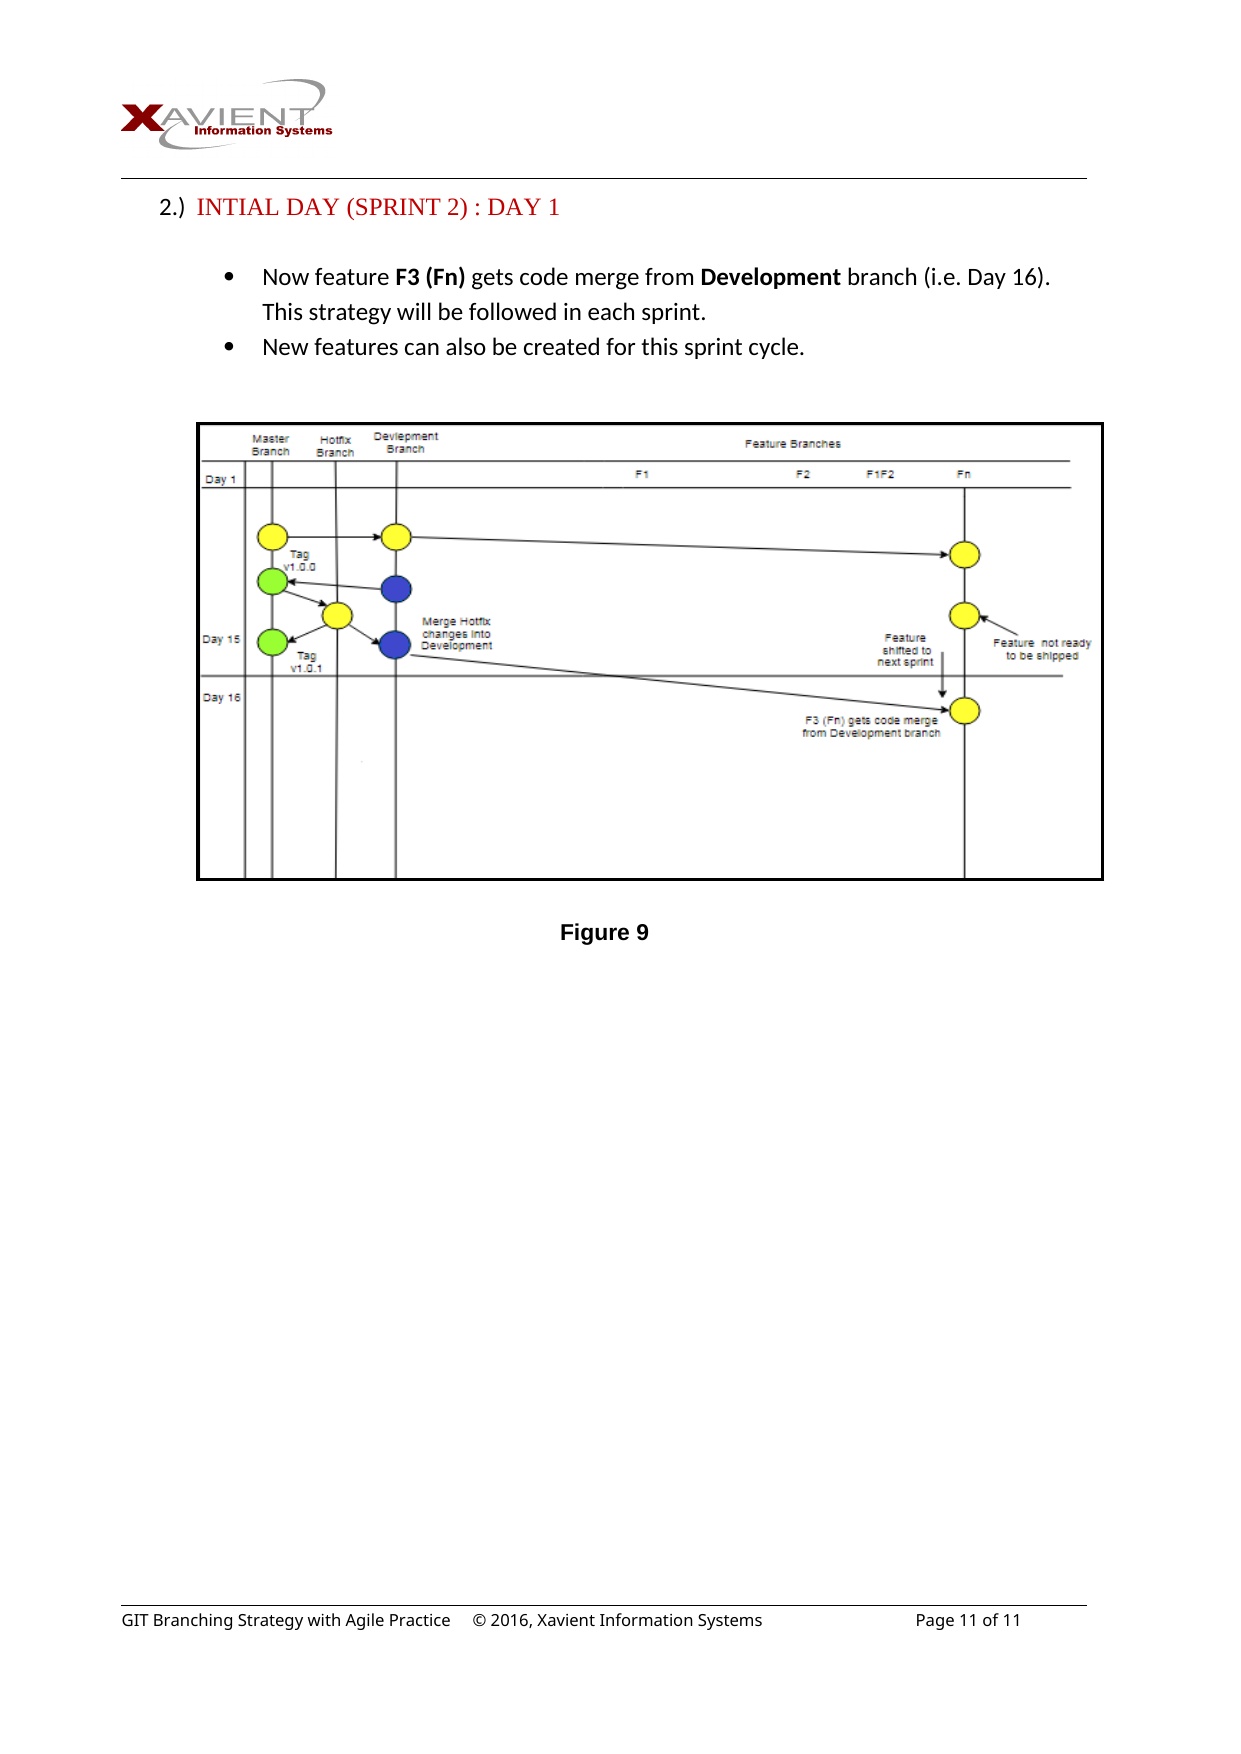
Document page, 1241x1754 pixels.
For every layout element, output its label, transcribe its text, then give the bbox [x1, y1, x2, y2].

picture [121, 75, 340, 158]
list This strategy will be followed in each sprint. [262, 296, 1087, 327]
list Now feature F3 (Fn) gets code merge from Development branch (i.e. Day 16). [224, 261, 1087, 292]
list INTIAL DAY (SPRINT 2) : DAY 1 [121, 191, 1087, 222]
list New features can also be created for this sprint cycle. [224, 331, 1087, 362]
picture [200, 425, 1101, 878]
